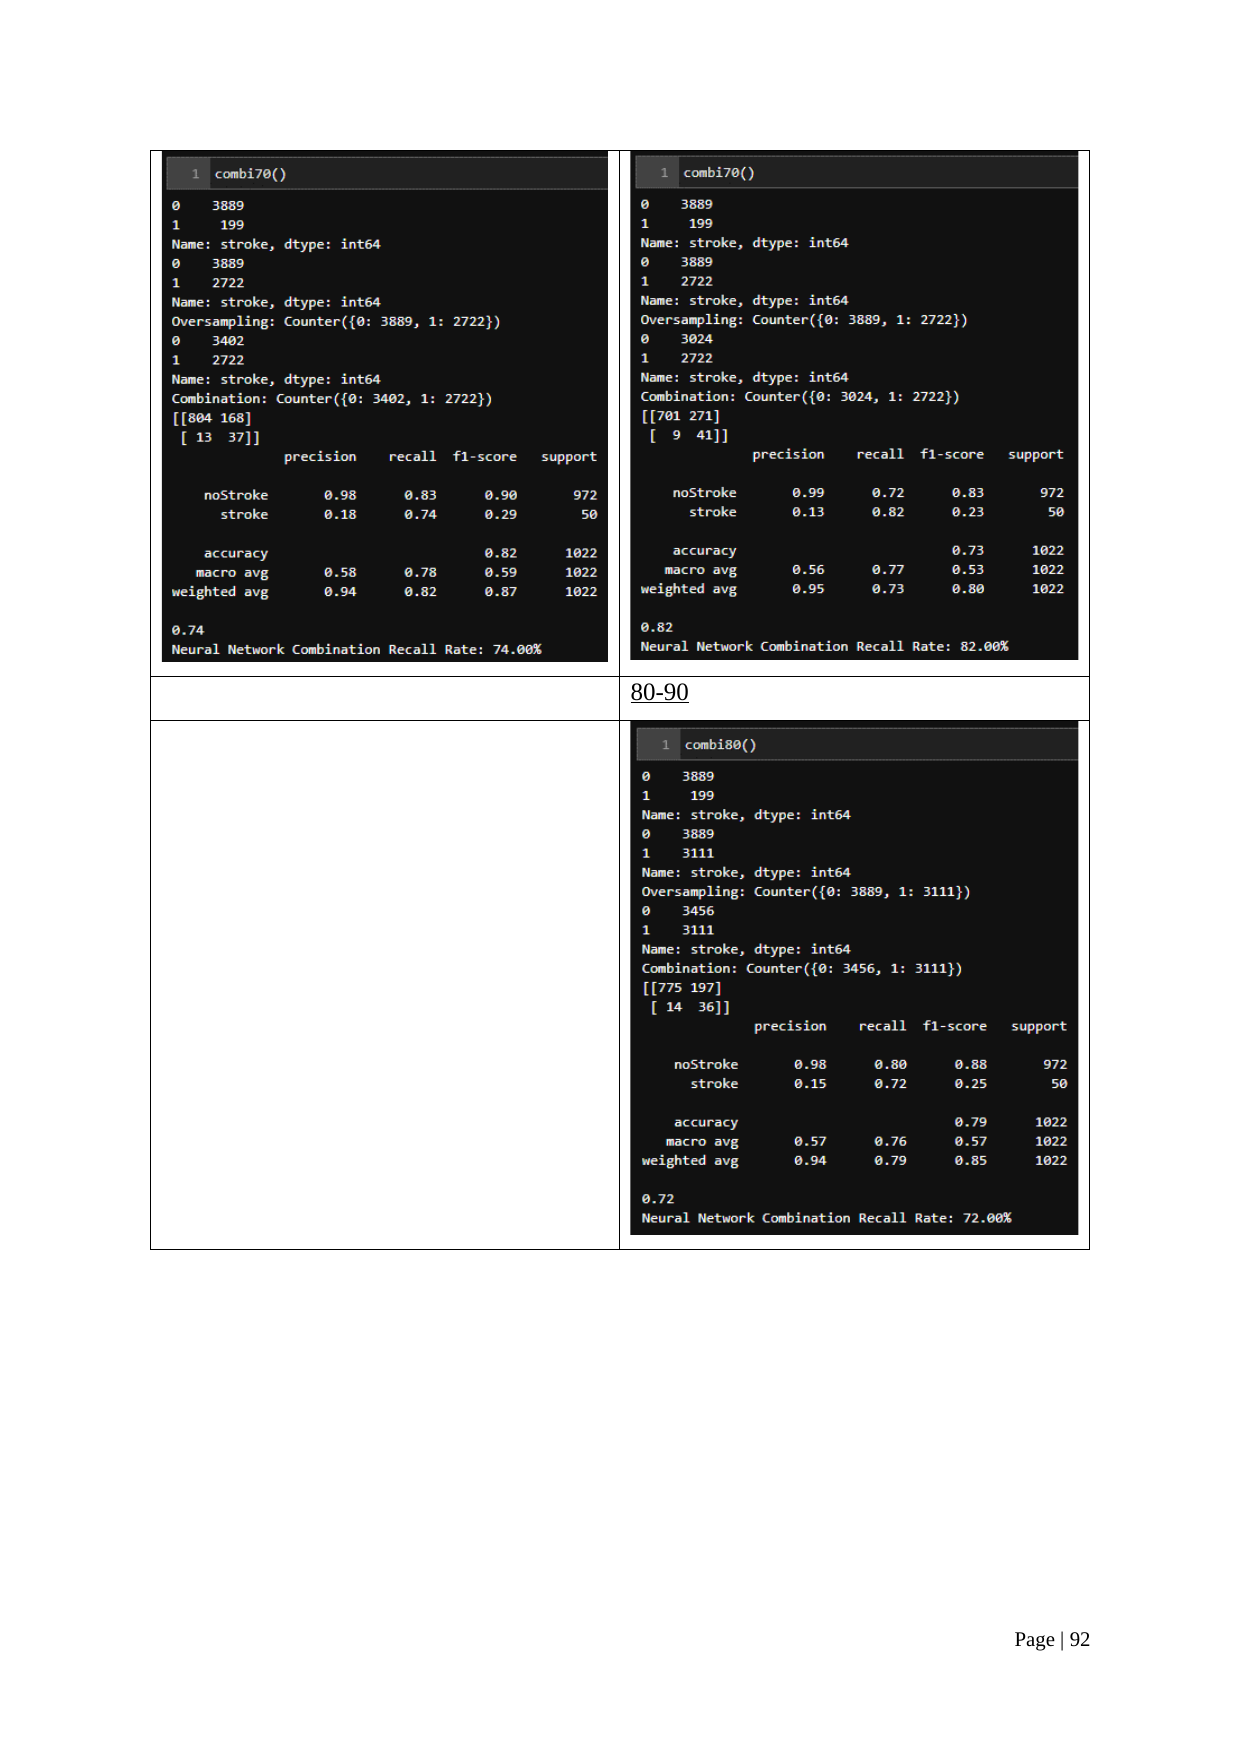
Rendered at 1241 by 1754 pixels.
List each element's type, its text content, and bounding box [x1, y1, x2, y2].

table_cell [620, 721, 1089, 1249]
table_cell [151, 151, 619, 676]
picture [630, 151, 1079, 660]
picture [161, 151, 608, 662]
table_cell 80-90 [620, 677, 1089, 720]
table_cell [151, 677, 619, 720]
table_cell [151, 721, 619, 1249]
picture [630, 721, 1079, 1235]
table_cell [620, 151, 1089, 676]
